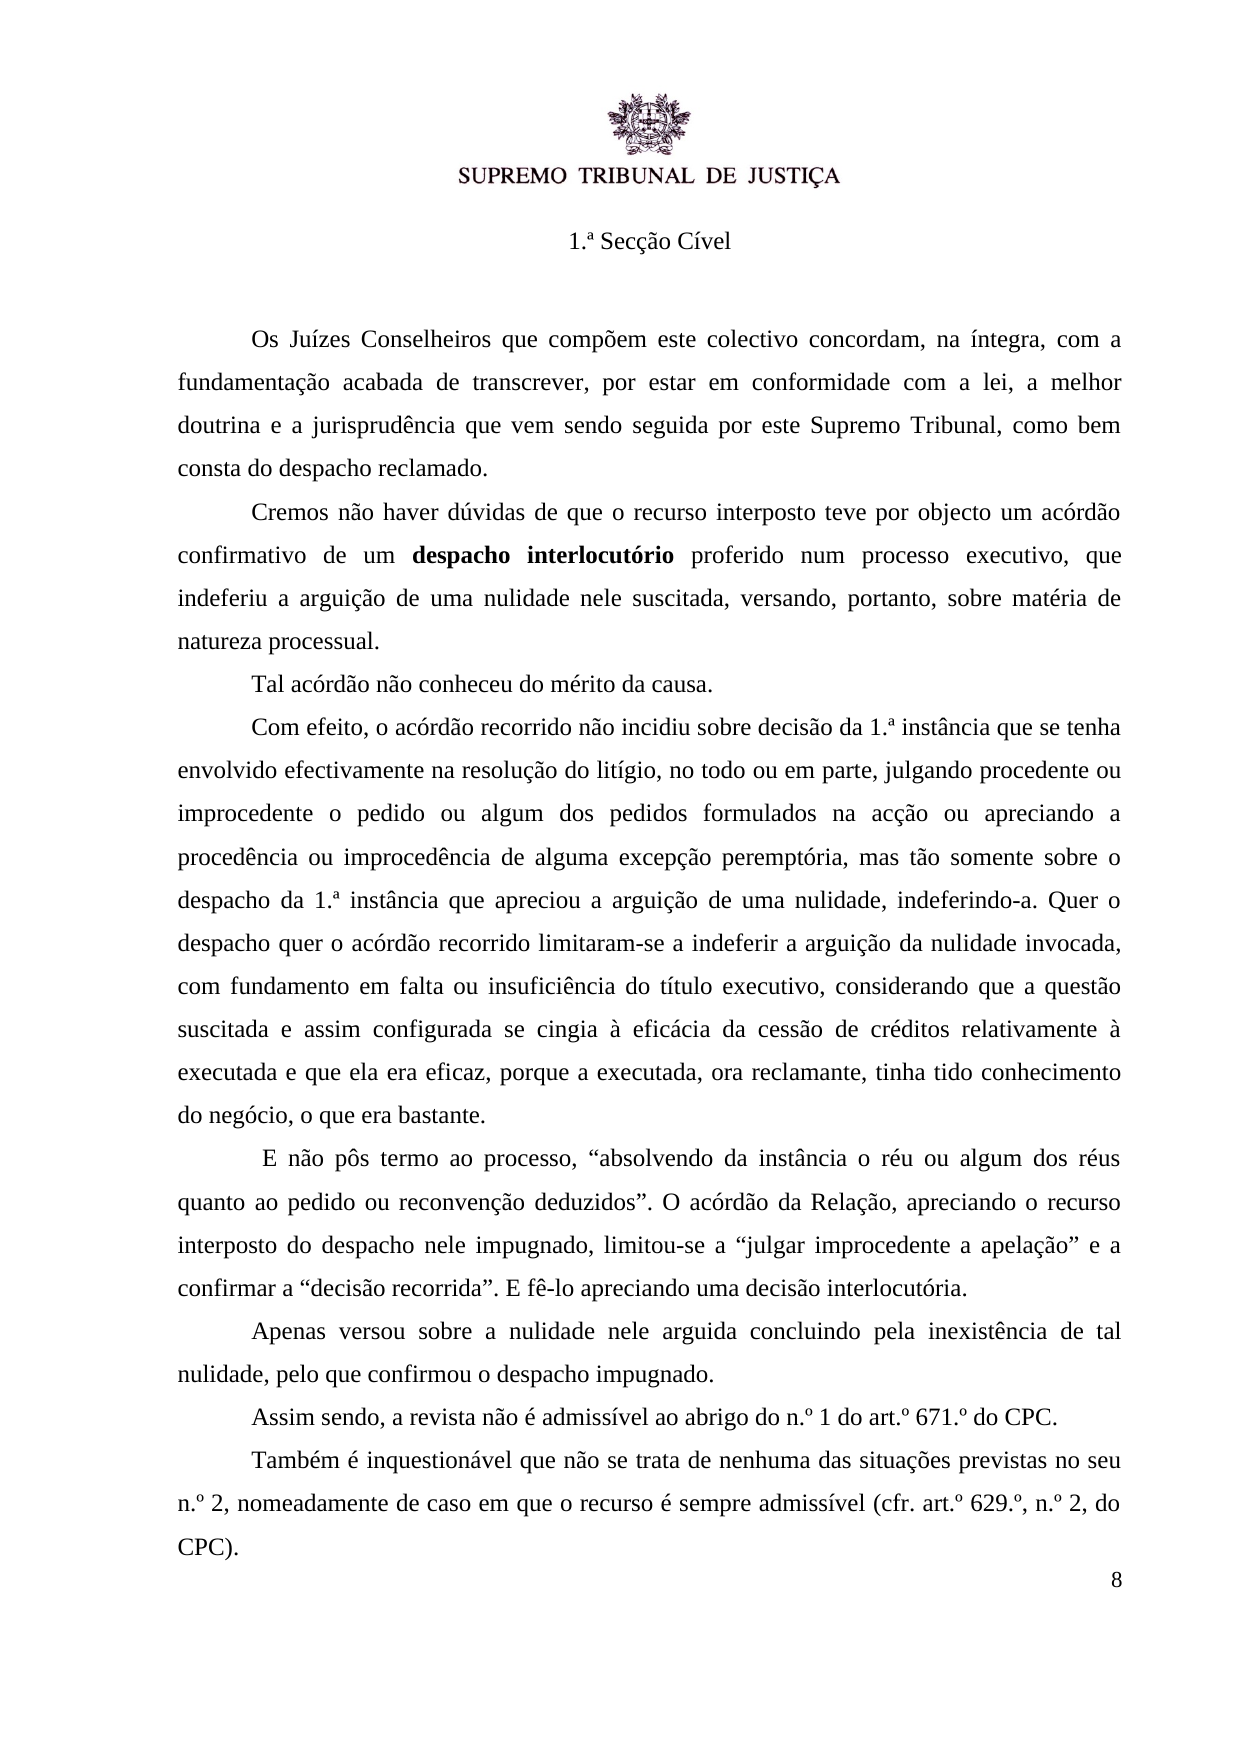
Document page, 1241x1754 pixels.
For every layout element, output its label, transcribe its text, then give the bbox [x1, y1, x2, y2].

text Tal acórdão não conheceu do mérito da causa. [177, 669, 1122, 698]
text Assim sendo, a revista não é admissível ao abrigo do n.º 1 do art.º 671.º do CPC. [177, 1402, 1122, 1431]
text Também é inquestionável que não se trata de nenhuma das situações previstas no seu n.º 2, nomeadamente de caso em que o recurso é sempre admissível (cfr. art.º 629.º, n.º 2, do CPC). [177, 1445, 1122, 1560]
text Os Juízes Conselheiros que compõem este colectivo concordam, na íntegra, com a fundamentação acabada de transcrever, por estar em conformidade com a lei, a melhor doutrina e a jurisprudência que vem sendo seguida por este Supremo Tribunal, como bem consta do despacho reclamado. [177, 324, 1122, 482]
text Cremos não haver dúvidas de que o recurso interposto teve por objecto um acórdão confirmativo de um despacho interlocutório proferido num processo executivo, que indeferiu a arguição de uma nulidade nele suscitada, versando, portanto, sobre matéria de natureza processual. [177, 497, 1122, 655]
text E não pôs termo ao processo, “absolvendo da instância o réu ou algum dos réus quanto ao pedido ou reconvenção deduzidos”. O acórdão da Relação, apreciando o recurso interposto do despacho nele impugnado, limitou-se a “julgar improcedente a apelação” e a confirmar a “decisão recorrida”. E fê-lo apreciando uma decisão interlocutória. [177, 1143, 1122, 1302]
text Com efeito, o acórdão recorrido não incidiu sobre decisão da 1.ª instância que se tenha envolvido efectivamente na resolução do litígio, no todo ou em parte, julgando procedente ou improcedente o pedido ou algum dos pedidos formulados na acção ou apreciando a procedência ou improcedência de alguma excepção peremptória, mas tão somente sobre o despacho da 1.ª instância que apreciou a arguição de uma nulidade, indeferindo-a. Quer o despacho quer o acórdão recorrido limitaram-se a indeferir a arguição da nulidade invocada, com fundamento em falta ou insuficiência do título executivo, considerando que a questão suscitada e assim configurada se cingia à eficácia da cessão de créditos relativamente à executada e que ela era eficaz, porque a executada, ora reclamante, tinha tido conhecimento do negócio, o que era bastante. [177, 712, 1122, 1129]
text Apenas versou sobre a nulidade nele arguida concluindo pela inexistência de tal nulidade, pelo que confirmou o despacho impugnado. [177, 1316, 1122, 1388]
picture [415, 75, 884, 226]
